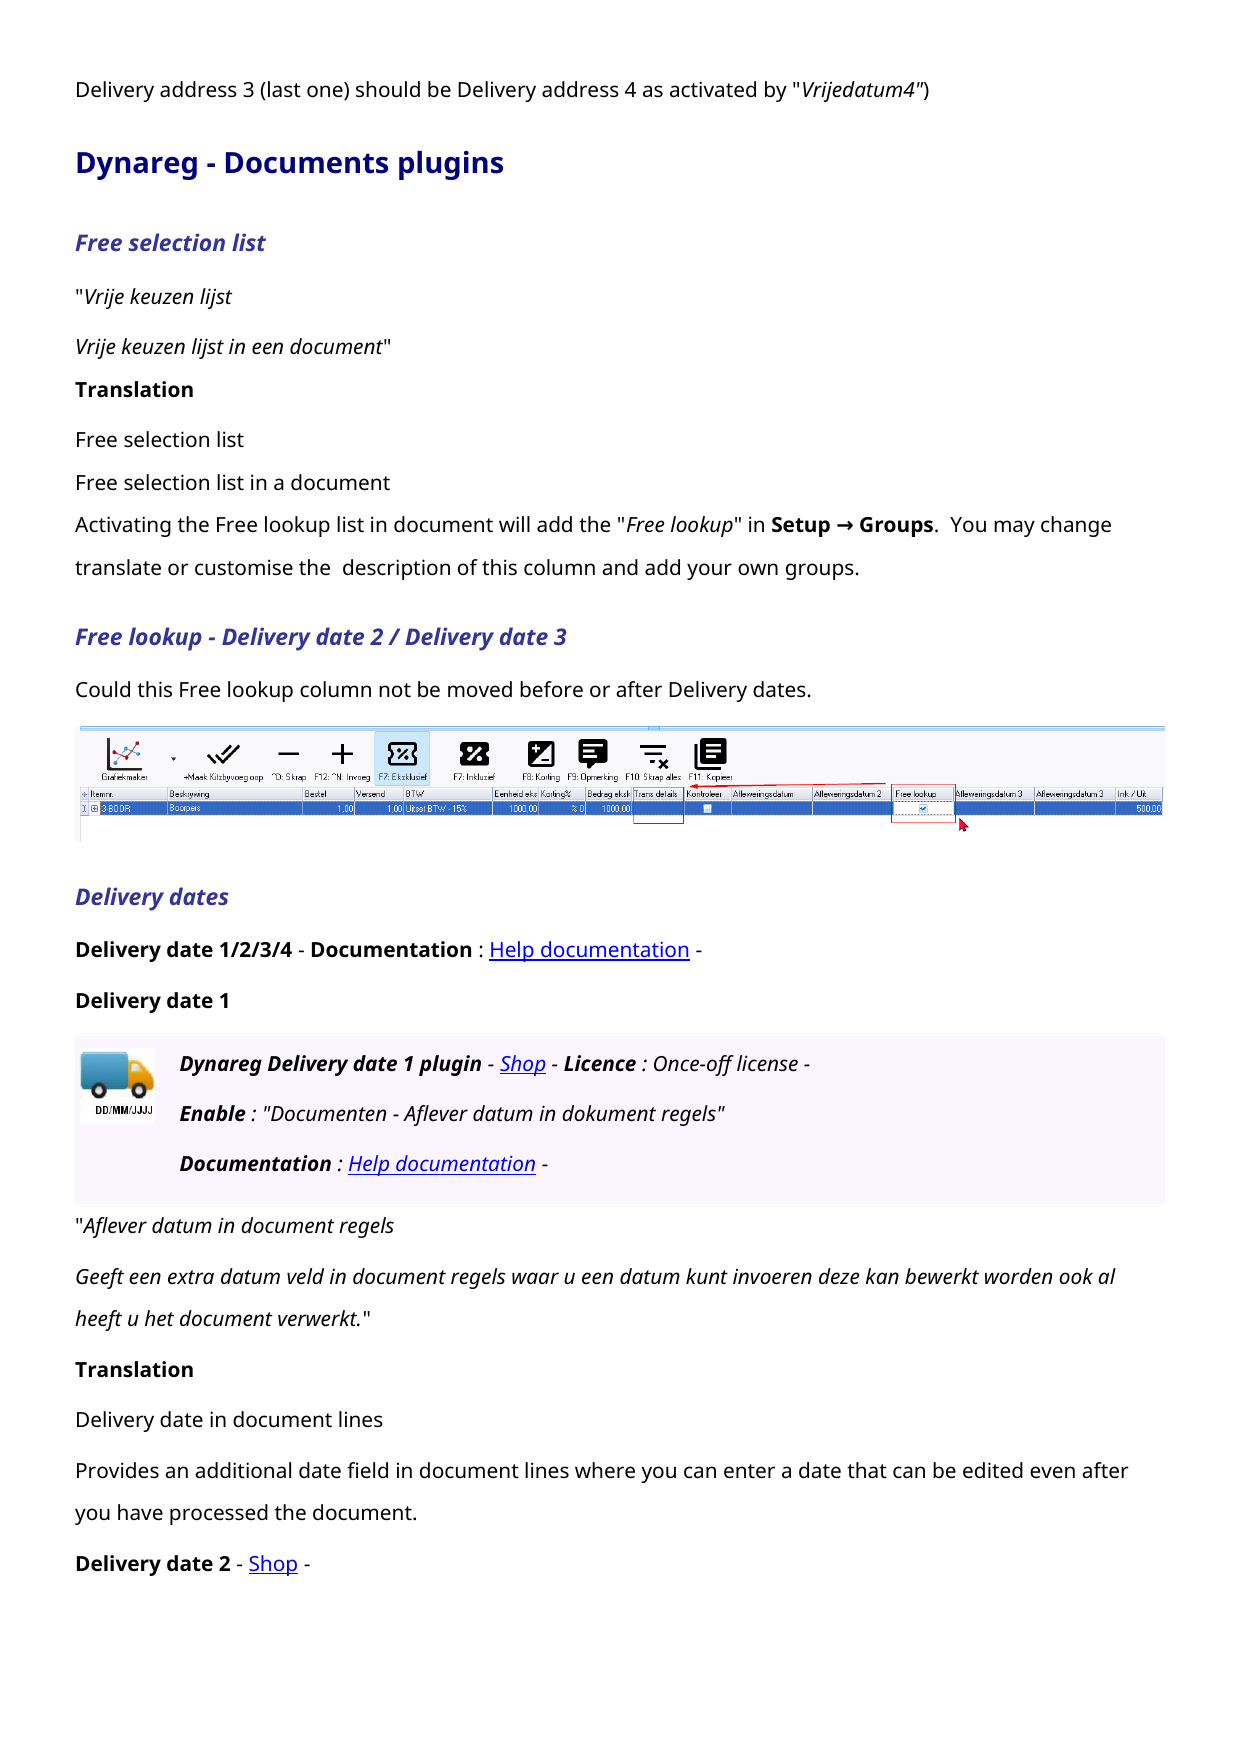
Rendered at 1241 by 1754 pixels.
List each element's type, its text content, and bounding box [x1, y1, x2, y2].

text Free selection list [75, 425, 1165, 454]
text Free selection list in a document [75, 468, 1165, 496]
picture [75, 725, 1166, 842]
table_header Dynareg Delivery date 1 plugin - Shop - Licence : Once-off license - Enable : "Documenten - Aflever datum in dokument regels" Documentation : Help documentation - [175, 1036, 1165, 1204]
text Translation [75, 1355, 1165, 1383]
text Geeft een extra datum veld in document regels waar u een datum kunt invoeren deze kan bewerkt worden ook al heeft u het document verwerkt." [75, 1262, 1165, 1333]
text Provides an additional date field in document lines where you can enter a date that can be edited even after you have processed the document. [75, 1456, 1165, 1527]
text "Aflever datum in document regels [75, 1211, 1165, 1240]
text Free selection list [75, 227, 1165, 258]
text Could this Free lookup column not be moved before or after Delivery dates. [75, 675, 1165, 704]
text Activating the Free lookup list in document will add the "Free lookup" in Setup → Groups. You may change translate or customise the description of this column and add your own groups. [75, 510, 1165, 581]
text Dynareg - Documents plugins [75, 143, 1165, 182]
text Delivery date 2 - Shop - [75, 1549, 1165, 1577]
text Vrije keuzen lijst in een document" Translation [75, 332, 1165, 403]
text Free lookup - Delivery date 2 / Delivery date 3 [75, 621, 1165, 652]
text Delivery address 3 (last one) should be Delivery address 4 as activated by "Vrijedatum4") [75, 75, 1165, 103]
text Delivery dates [75, 881, 1165, 912]
text Delivery date 1 [75, 986, 1165, 1014]
text "Vrije keuzen lijst [75, 282, 1165, 310]
text Delivery date in document lines [75, 1405, 1165, 1434]
picture [79, 1048, 155, 1124]
text Delivery date 1/2/3/4 - Documentation : Help documentation - [75, 935, 1165, 964]
table_header [75, 1036, 175, 1204]
